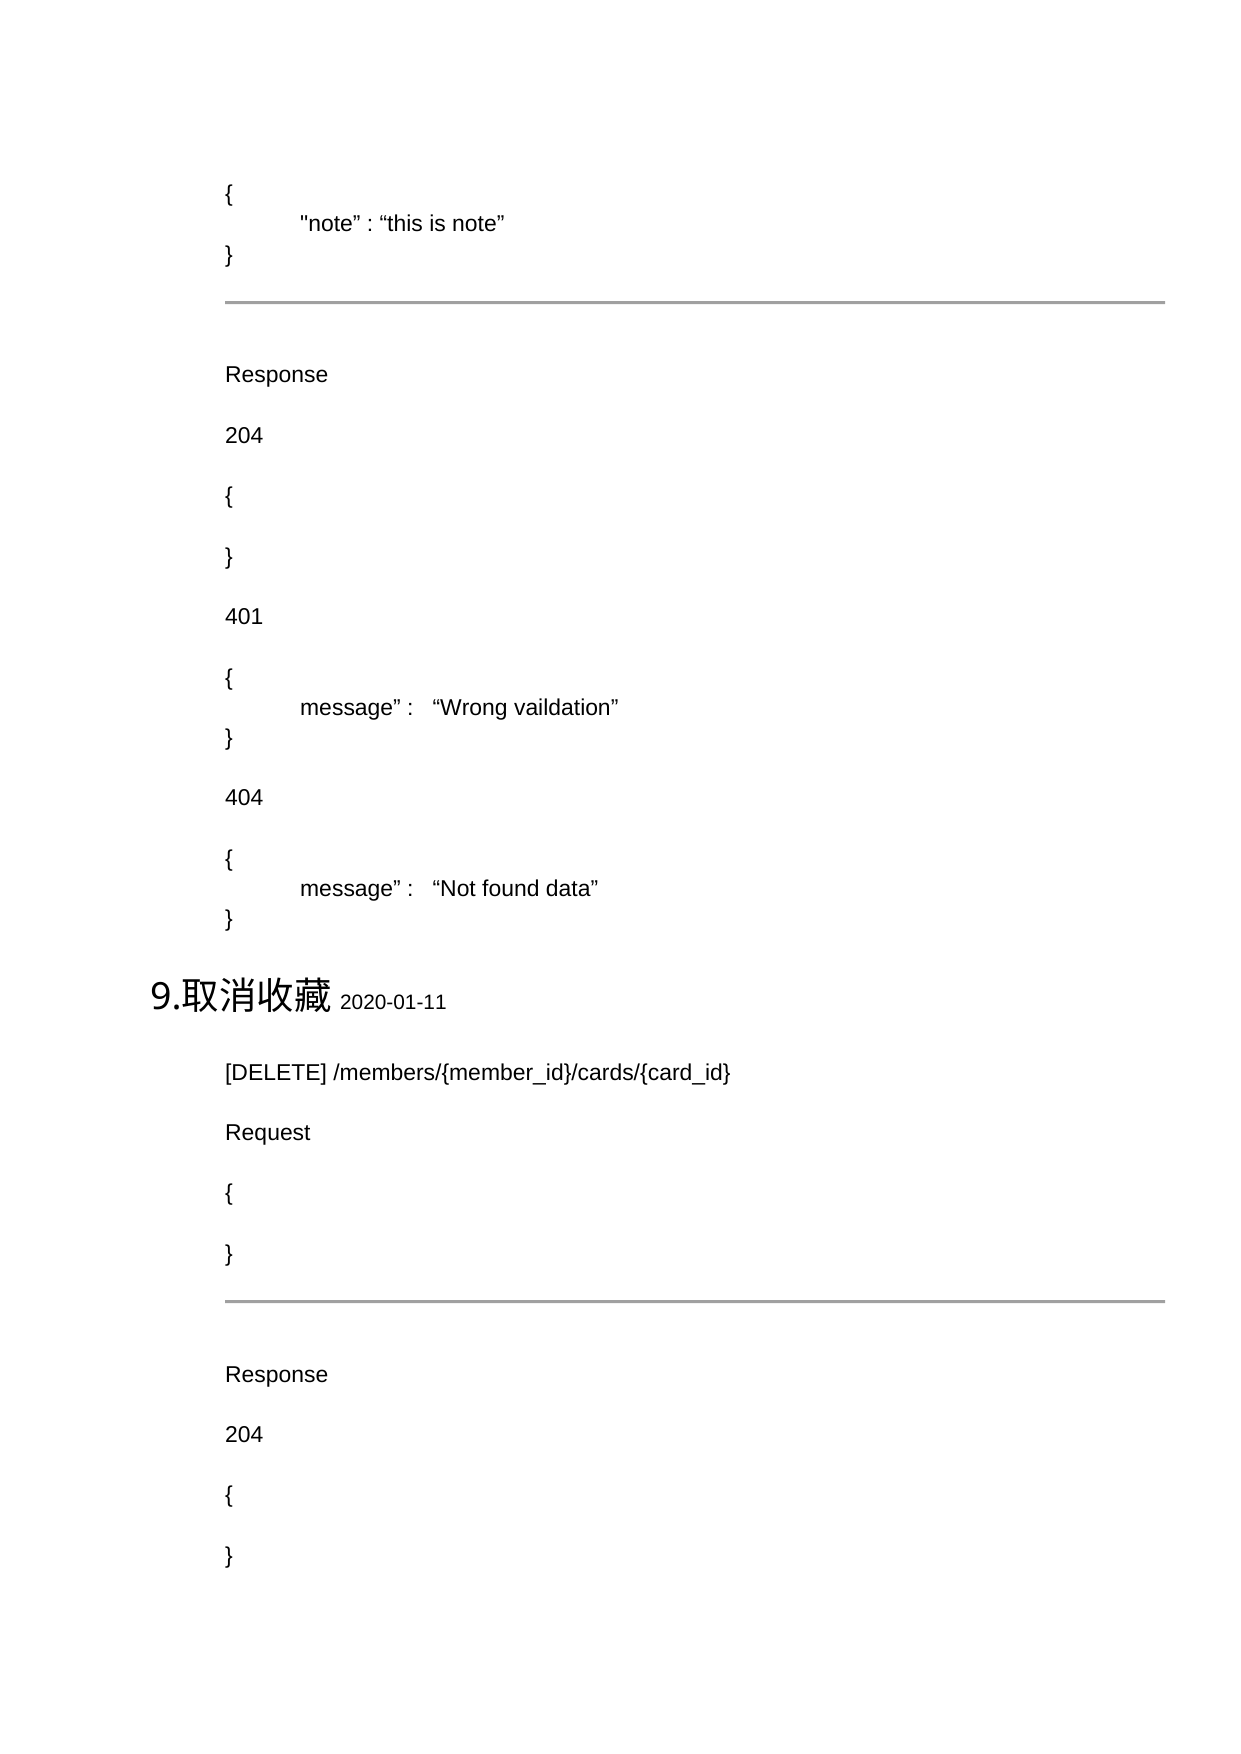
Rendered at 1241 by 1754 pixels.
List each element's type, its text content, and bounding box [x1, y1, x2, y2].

text Response [150, 1361, 1090, 1387]
text 204 [150, 1421, 1090, 1447]
text { [150, 482, 1090, 509]
text } [150, 1240, 1090, 1266]
text } [150, 543, 1090, 569]
text [DELETE] /members/{member_id}/cards/{card_id} [150, 1058, 1090, 1085]
text } [150, 724, 1090, 750]
text { [150, 845, 1090, 871]
text message” : “Wrong vaildation” [150, 694, 1090, 720]
text } [150, 1542, 1090, 1568]
text { [150, 180, 1090, 207]
text { [150, 1179, 1090, 1206]
text 401 [150, 603, 1090, 629]
text Response [150, 361, 1090, 388]
text 404 [150, 784, 1090, 811]
text "note” : “this is note” [150, 210, 1090, 237]
text 9.取消收藏 2020-01-11 [150, 966, 1090, 1020]
text } [150, 241, 1090, 267]
text { [150, 1481, 1090, 1508]
text } [150, 905, 1090, 932]
text Request [150, 1119, 1090, 1145]
text message” : “Not found data” [150, 875, 1090, 901]
text 204 [150, 422, 1090, 448]
text { [150, 663, 1090, 690]
